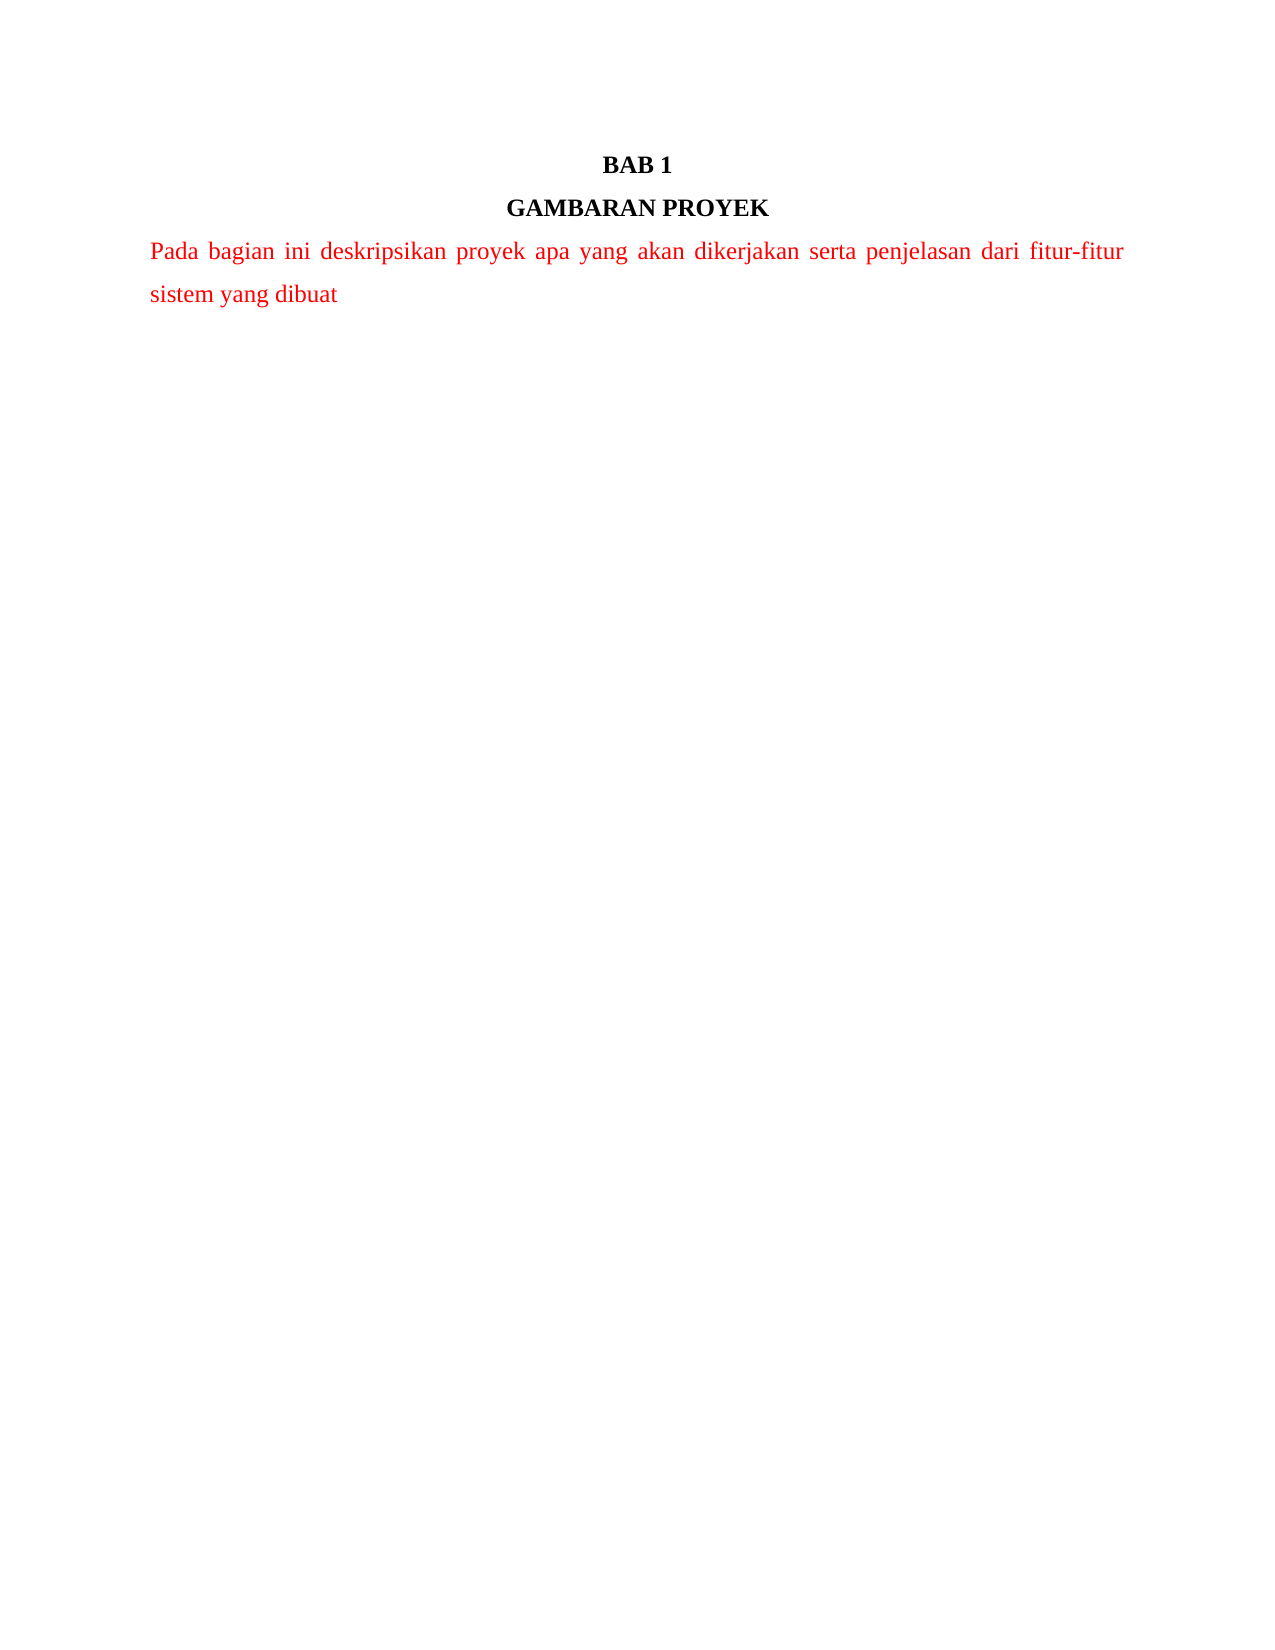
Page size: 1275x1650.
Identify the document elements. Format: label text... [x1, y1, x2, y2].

text Pada bagian ini deskripsikan proyek apa yang akan dikerjakan serta penjelasan dari fitur-fitur sistem yang dibuat [150, 236, 1125, 308]
text BAB 1 [150, 150, 1125, 179]
text GAMBARAN PROYEK [150, 193, 1125, 222]
